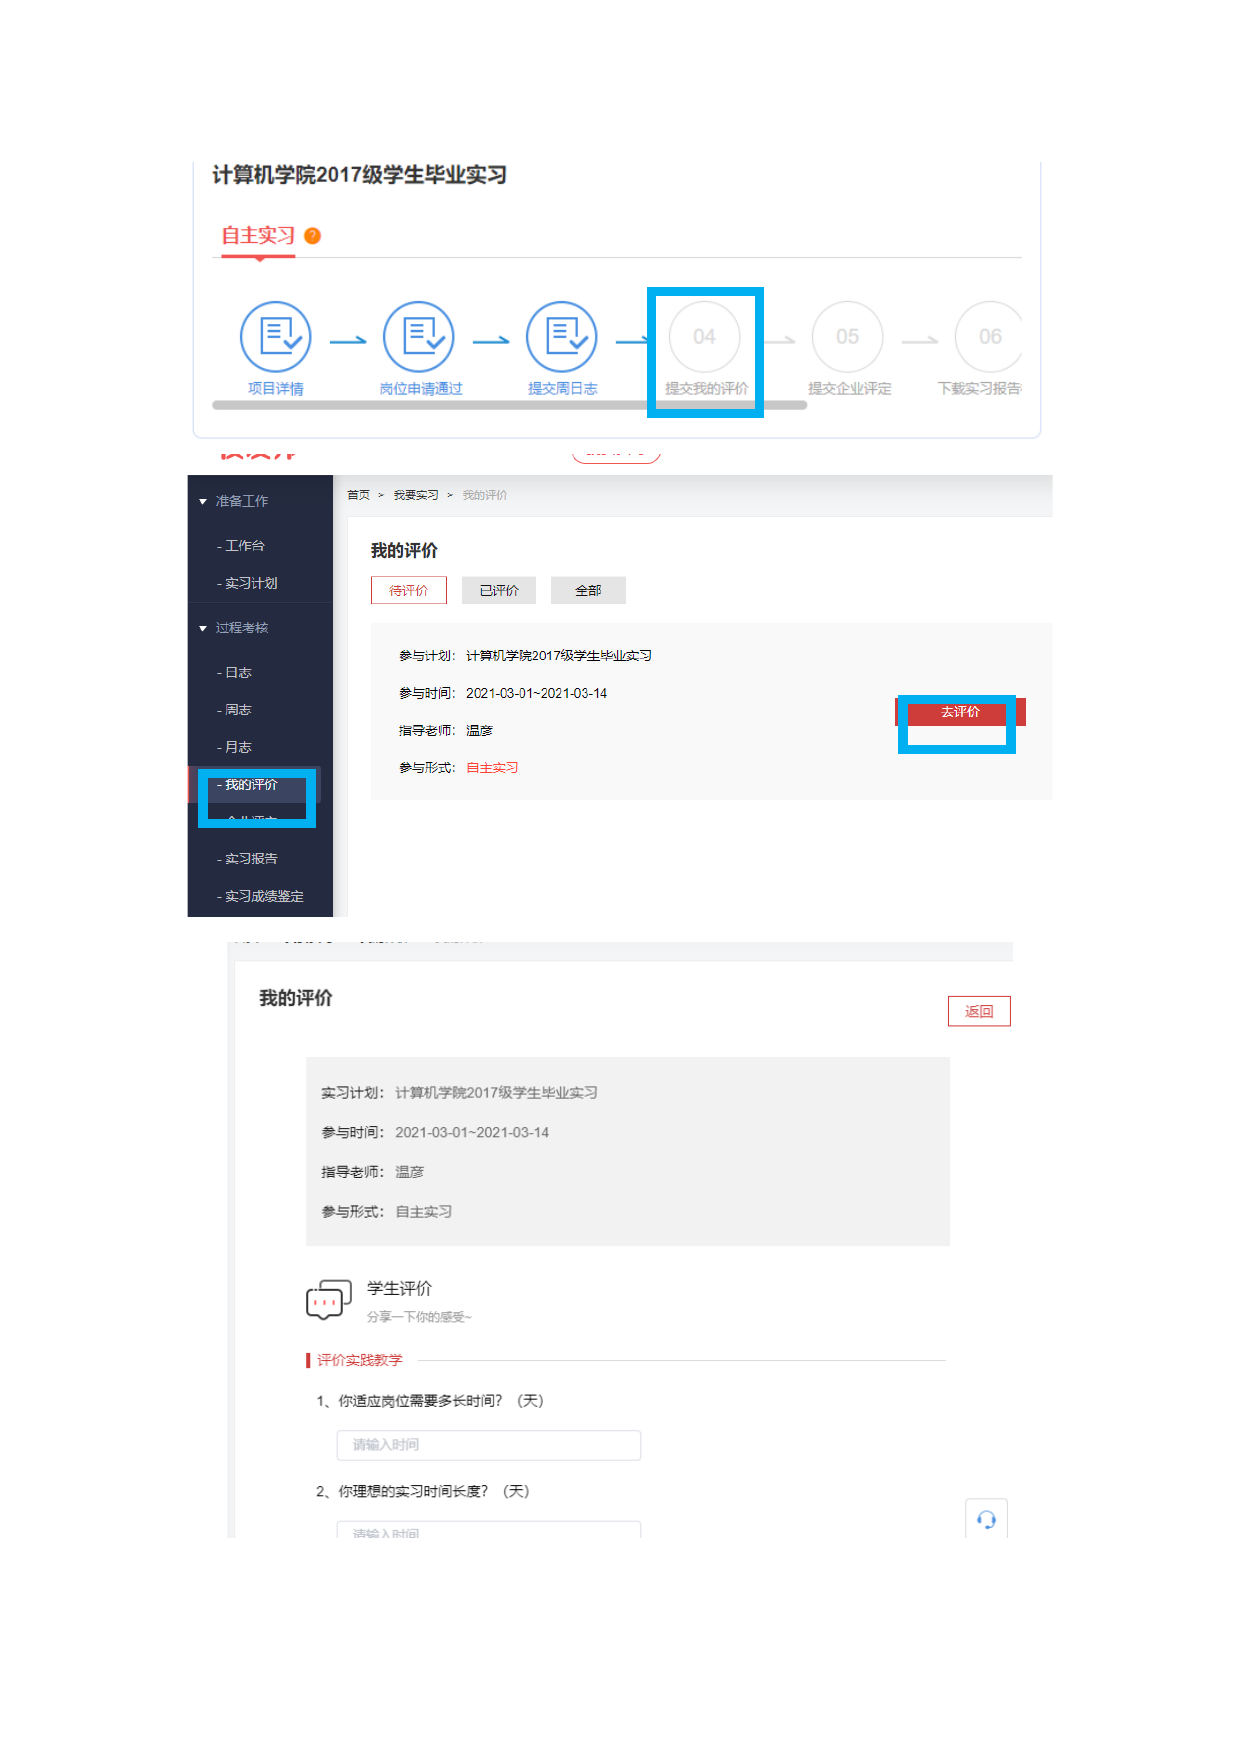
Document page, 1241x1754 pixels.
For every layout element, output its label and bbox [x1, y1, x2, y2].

picture [187, 162, 1053, 448]
picture [187, 454, 1053, 917]
picture [227, 942, 1014, 1538]
